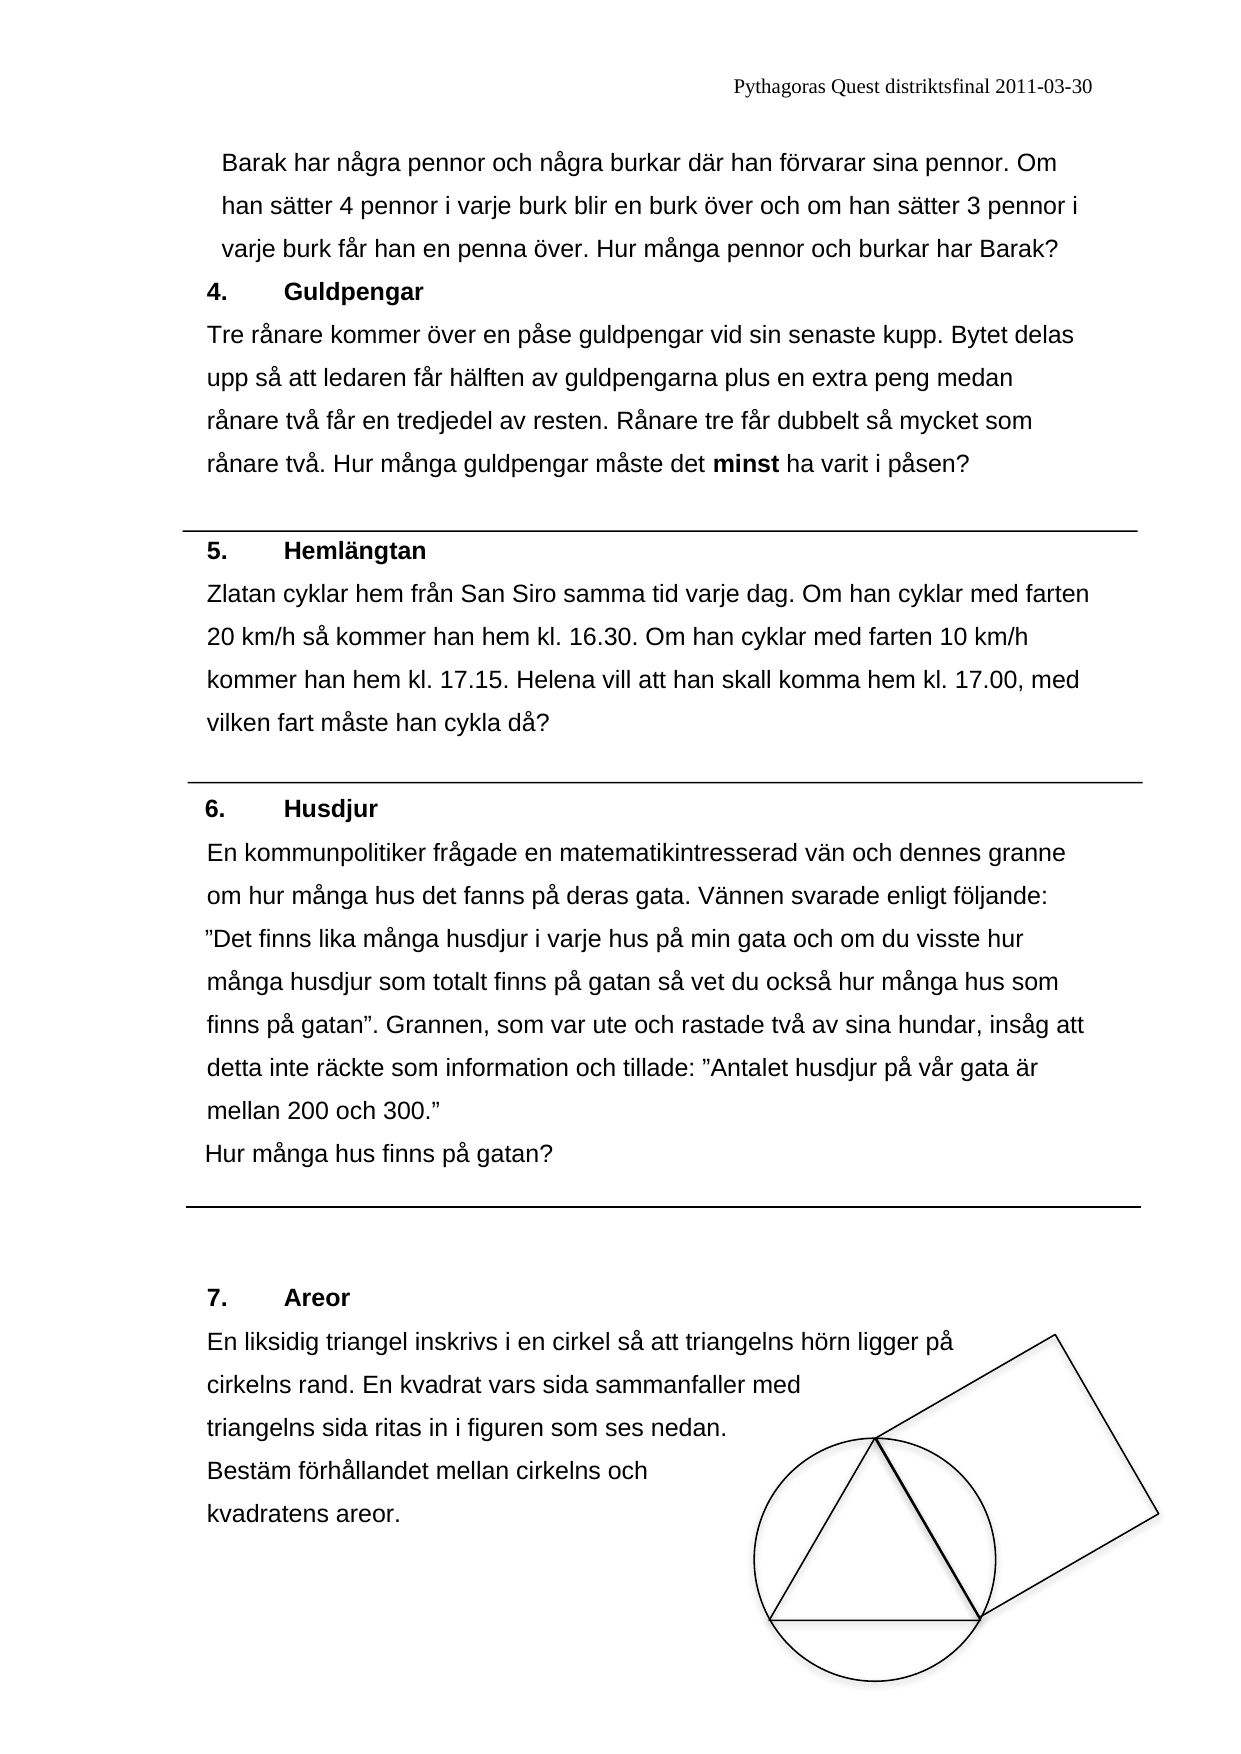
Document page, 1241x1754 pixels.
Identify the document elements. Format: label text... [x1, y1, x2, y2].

text 4. Guldpengar Tre rånare kommer över en påse guldpengar vid sin senaste kupp. Bytet delas upp så att ledaren får hälften av guldpengarna plus en extra peng medan rånare två får en tredjedel av resten. Rånare tre får dubbelt så mycket som rånare två. Hur många guldpengar måste det minst ha varit i påsen? [207, 277, 1093, 478]
text Barak har några pennor och några burkar där han förvarar sina pennor. Om han sätter 4 pennor i varje burk blir en burk över och om han sätter 3 pennor i varje burk får han en penna över. Hur många pennor och burkar har Barak? [221, 148, 1093, 263]
text 6. Husdjur En kommunpolitiker frågade en matematikintresserad vän och dennes granne om hur många hus det fanns på deras gata. Vännen svarade enligt följande: [204, 794, 1093, 909]
text 5. Hemlängtan Zlatan cyklar hem från San Siro samma tid varje dag. Om han cyklar med farten 20 km/h så kommer han hem kl. 16.30. Om han cyklar med farten 10 km/h kommer han hem kl. 17.15. Helena vill att han skall komma hem kl. 17.00, med vilken fart måste han cykla då? [207, 536, 1093, 737]
text Hur många hus finns på gatan? [204, 1139, 1093, 1168]
text ”Det finns lika många husdjur i varje hus på min gata och om du visste hur många husdjur som totalt finns på gatan så vet du också hur många hus som finns på gatan”. Grannen, som var ute och rastade två av sina hundar, insåg att detta inte räckte som information och tillade: ”Antalet husdjur på vår gata är mellan 200 och 300.” [204, 924, 1093, 1125]
text 7. Areor En liksidig triangel inskrivs i en cirkel så att triangelns hörn ligger på cirkelns rand. En kvadrat vars sida sammanfaller med triangelns sida ritas in i figuren som ses nedan. Bestäm förhållandet mellan cirkelns och kvadratens areor. [207, 1283, 1093, 1528]
